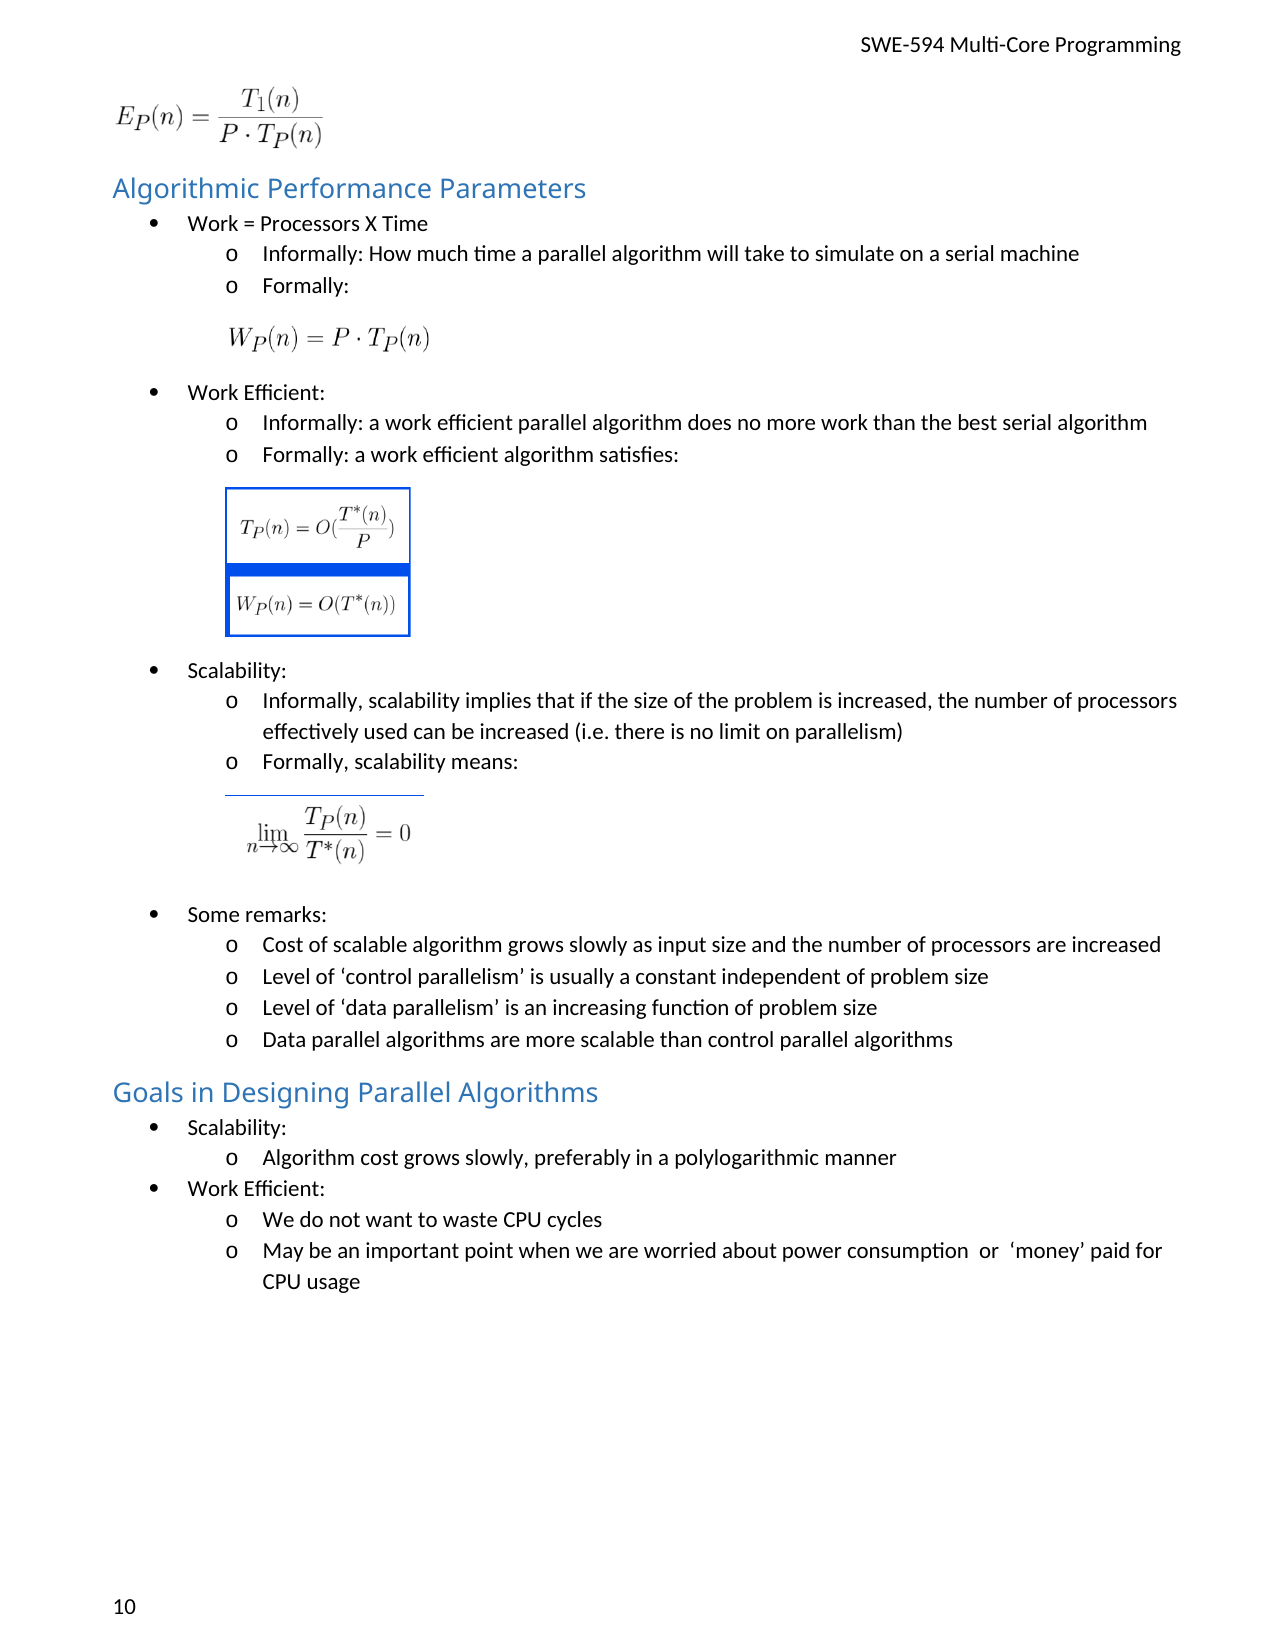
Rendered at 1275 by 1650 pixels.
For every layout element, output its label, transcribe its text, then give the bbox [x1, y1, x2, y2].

list Some remarks: [150, 900, 1181, 928]
list We do not want to waste CPU cycles [225, 1205, 1181, 1234]
list Work = Processors X Time [150, 209, 1181, 237]
picture [225, 318, 433, 360]
list Work Efficient: [150, 378, 1181, 406]
list Formally, scalability means: [225, 747, 1181, 777]
picture [225, 487, 411, 637]
list Informally: How much time a parallel algorithm will take to simulate on a serial machine [225, 239, 1181, 268]
list Data parallel algorithms are more scalable than control parallel algorithms [225, 1025, 1181, 1054]
list Level of ‘data parallelism’ is an increasing function of problem size [225, 993, 1181, 1023]
list May be an important point when we are worried about power consumption or ‘money’ paid for CPU usage [225, 1236, 1181, 1296]
list Formally: [225, 271, 1181, 300]
list Level of ‘control parallelism’ is usually a constant independent of problem size [225, 962, 1181, 991]
list Algorithm cost grows slowly, preferably in a polylogarithmic manner [225, 1143, 1181, 1172]
picture [112, 84, 331, 151]
list Informally: a work efficient parallel algorithm does no more work than the best serial algorithm [225, 408, 1181, 437]
picture [225, 795, 424, 882]
list Scalability: [150, 656, 1181, 684]
list Scalability: [150, 1113, 1181, 1141]
subtitle Algorithmic Performance Parameters [112, 169, 1181, 206]
list Informally, scalability implies that if the size of the problem is increased, the number of processors effectively used can be increased (i.e. there is no limit on parallelism) [225, 686, 1181, 745]
list Cost of scalable algorithm grows slowly as input size and the number of processors are increased [225, 931, 1181, 960]
list Work Efficient: [150, 1174, 1181, 1202]
subtitle Goals in Designing Parallel Algorithms [112, 1073, 1181, 1110]
list Formally: a work efficient algorithm satisfies: [225, 440, 1181, 469]
